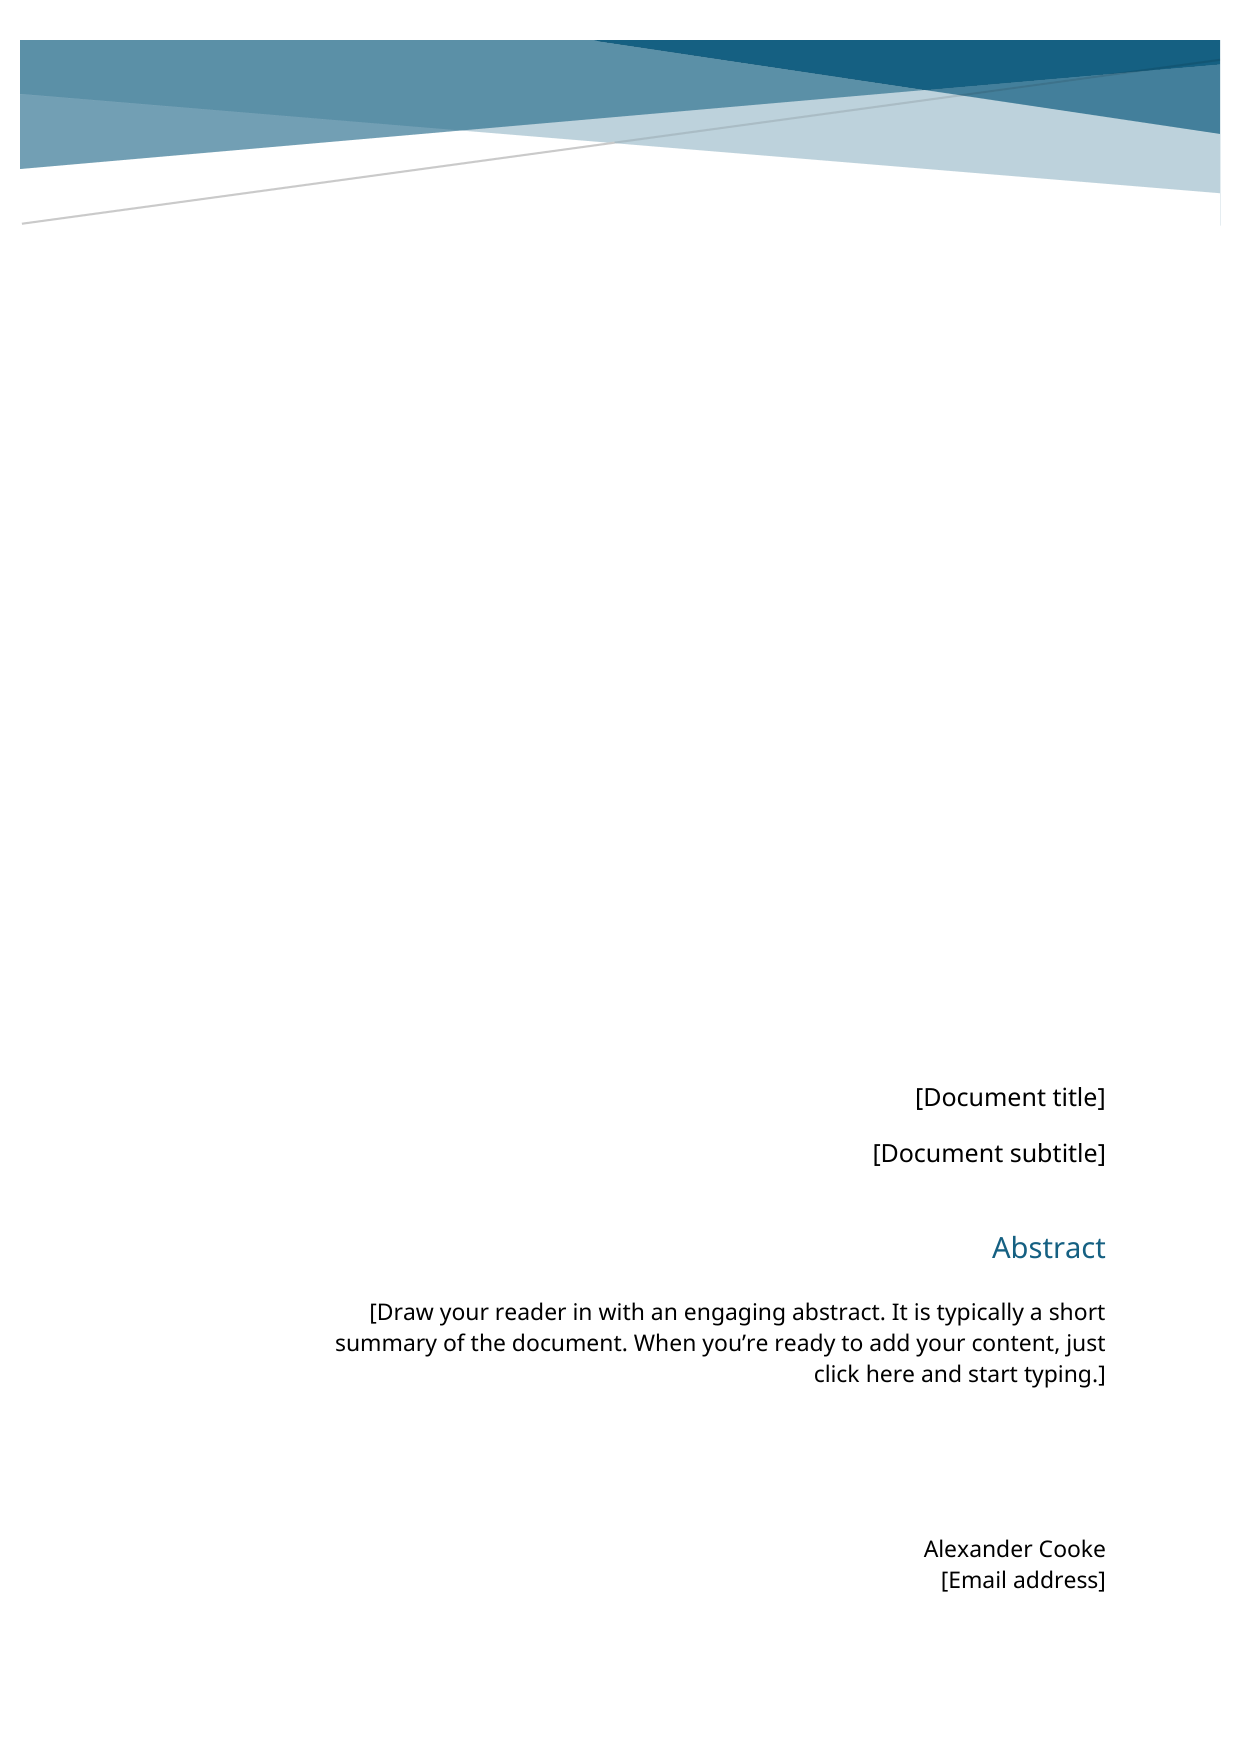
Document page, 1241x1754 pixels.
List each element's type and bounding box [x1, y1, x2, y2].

picture [20, 40, 1221, 240]
